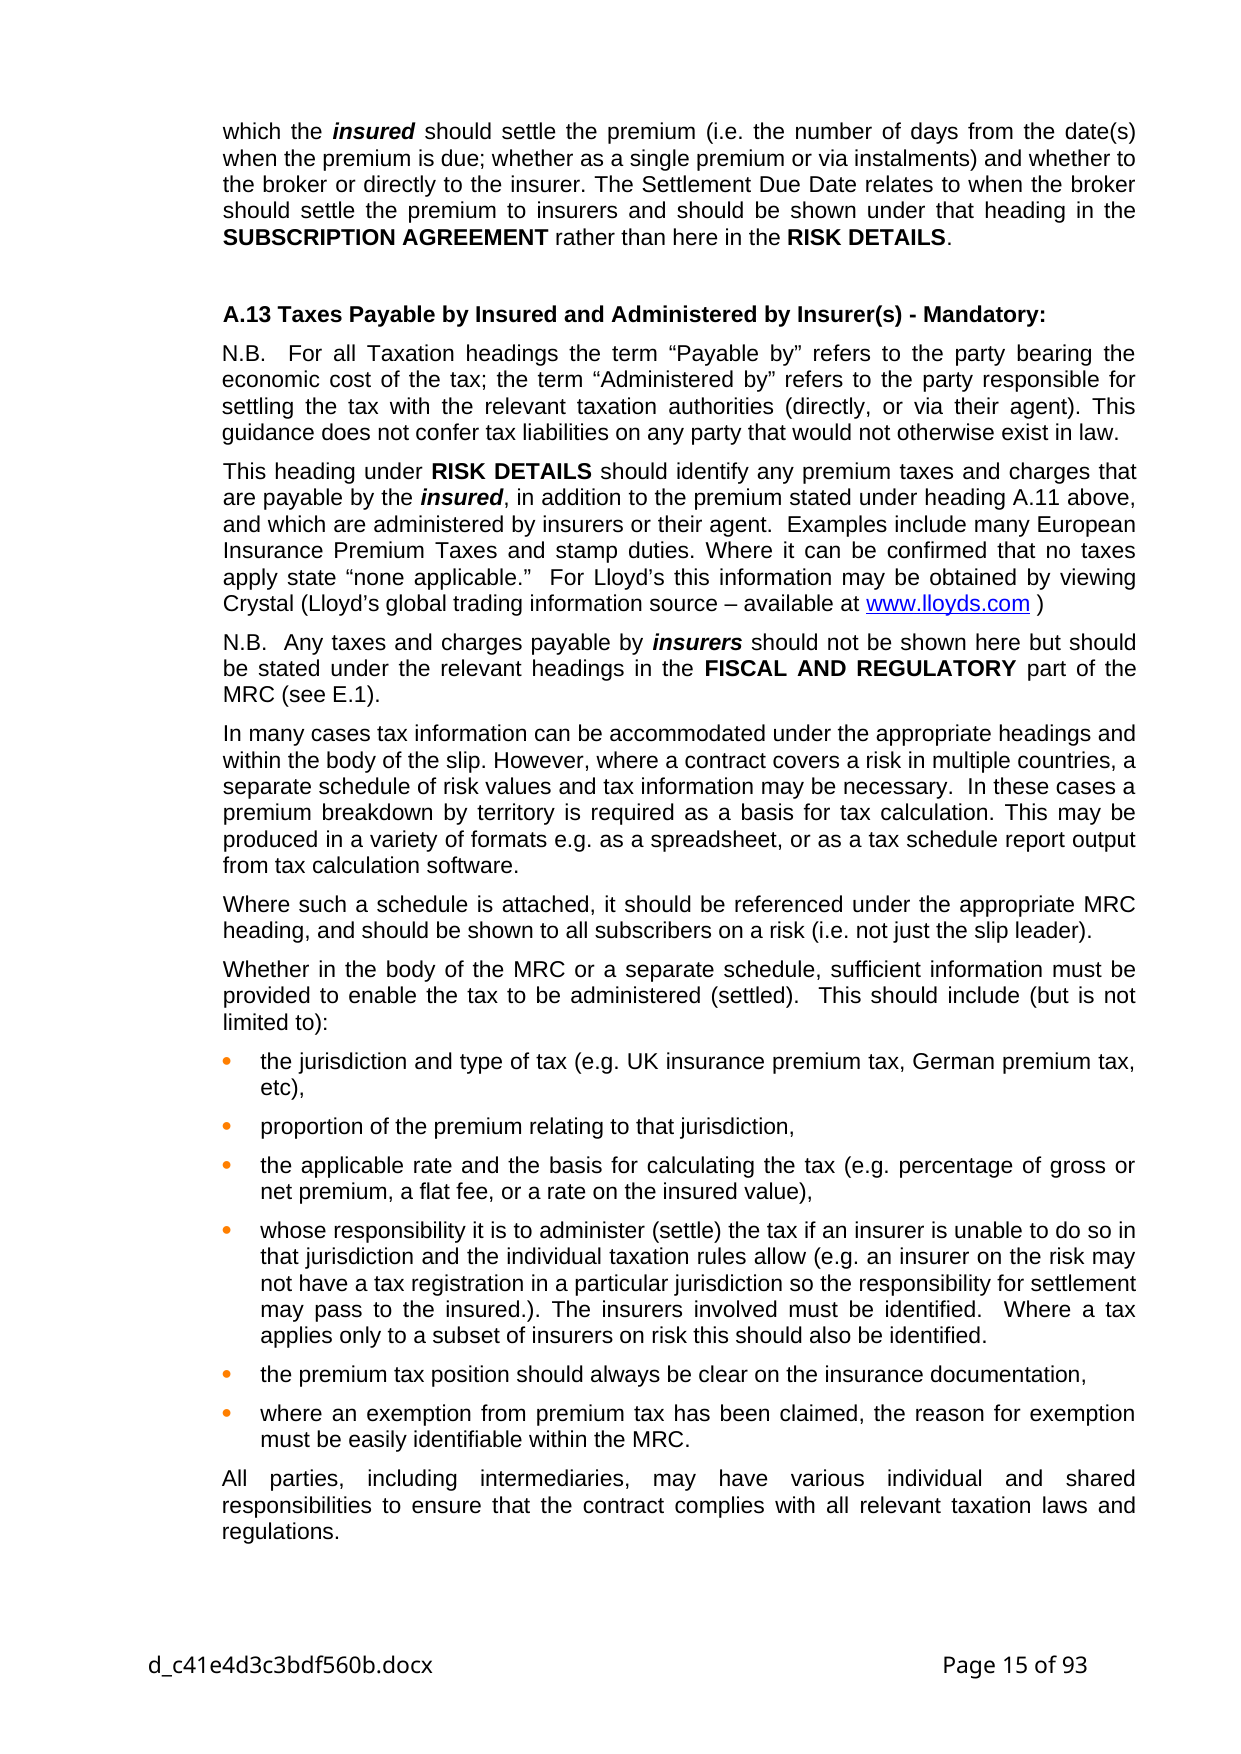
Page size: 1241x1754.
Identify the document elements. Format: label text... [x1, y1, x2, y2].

text All parties, including intermediaries, may have various individual and shared responsibilities to ensure that the contract complies with all relevant taxation laws and regulations. [222, 1465, 1137, 1544]
list where an exemption from premium tax has been claimed, the reason for exemption must be easily identifiable within the MRC. [223, 1400, 1137, 1453]
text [223, 118, 1137, 250]
list the jurisdiction and type of tax (e.g. UK insurance premium tax, German premium tax, etc), [223, 1048, 1137, 1100]
list proportion of the premium relating to that jurisdiction, [223, 1113, 1137, 1139]
text N.B. Any taxes and charges payable by insurers should not be shown here but should be stated under the relevant headings in the FISCAL AND REGULATORY part of the MRC (see E.1). [223, 629, 1137, 708]
text N.B. For all Taxation headings the term “Payable by” refers to the party bearing the economic cost of the tax; the term “Administered by” refers to the party responsible for settling the tax with the relevant taxation authorities (directly, or via their agent). This guidance does not confer tax liabilities on any party that would not otherwise exist in law. [222, 340, 1137, 446]
text In many cases tax information can be accommodated under the appropriate headings and within the body of the slip. However, where a contract covers a risk in multiple countries, a separate schedule of risk values and tax information may be necessary. In these cases a premium breakdown by territory is required as a basis for tax calculation. This may be produced in a variety of formats e.g. as a spreadsheet, or as a tax schedule report output from tax calculation software. [223, 720, 1137, 878]
text This heading under RISK DETAILS should identify any premium taxes and charges that are payable by the insured, in addition to the premium stated under heading A.11 above, and which are administered by insurers or their agent. Examples include many European Insurance Premium Taxes and stamp duties. Where it can be confirmed that no taxes apply state “none applicable.” For Lloyd’s this information may be obtained by viewing Crystal (Lloyd’s global trading information source – available at www.lloyds.com ) [223, 458, 1137, 616]
text Where such a schedule is attached, it should be referenced under the appropriate MRC heading, and should be shown to all subscribers on a risk (i.e. not just the slip leader). [223, 891, 1137, 943]
list the premium tax position should always be clear on the insurance documentation, [223, 1361, 1137, 1387]
list whose responsibility it is to administer (settle) the tax if an insurer is unable to do so in that jurisdiction and the individual taxation rules allow (e.g. an insurer on the risk may not have a tax registration in a particular jurisdiction so the responsibility for settlement may pass to the insured.). The insurers involved must be identified. Where a tax applies only to a subset of insurers on risk this should also be identified. [223, 1217, 1137, 1349]
list the applicable rate and the basis for calculating the tax (e.g. percentage of gross or net premium, a flat fee, or a rate on the insured value), [223, 1152, 1137, 1204]
text Whether in the body of the MRC or a separate schedule, sufficient information must be provided to enable the tax to be administered (settled). This should include (but is not limited to): [223, 956, 1137, 1035]
text A.13 Taxes Payable by Insured and Administered by Insurer(s) - Mandatory: [223, 301, 1137, 328]
